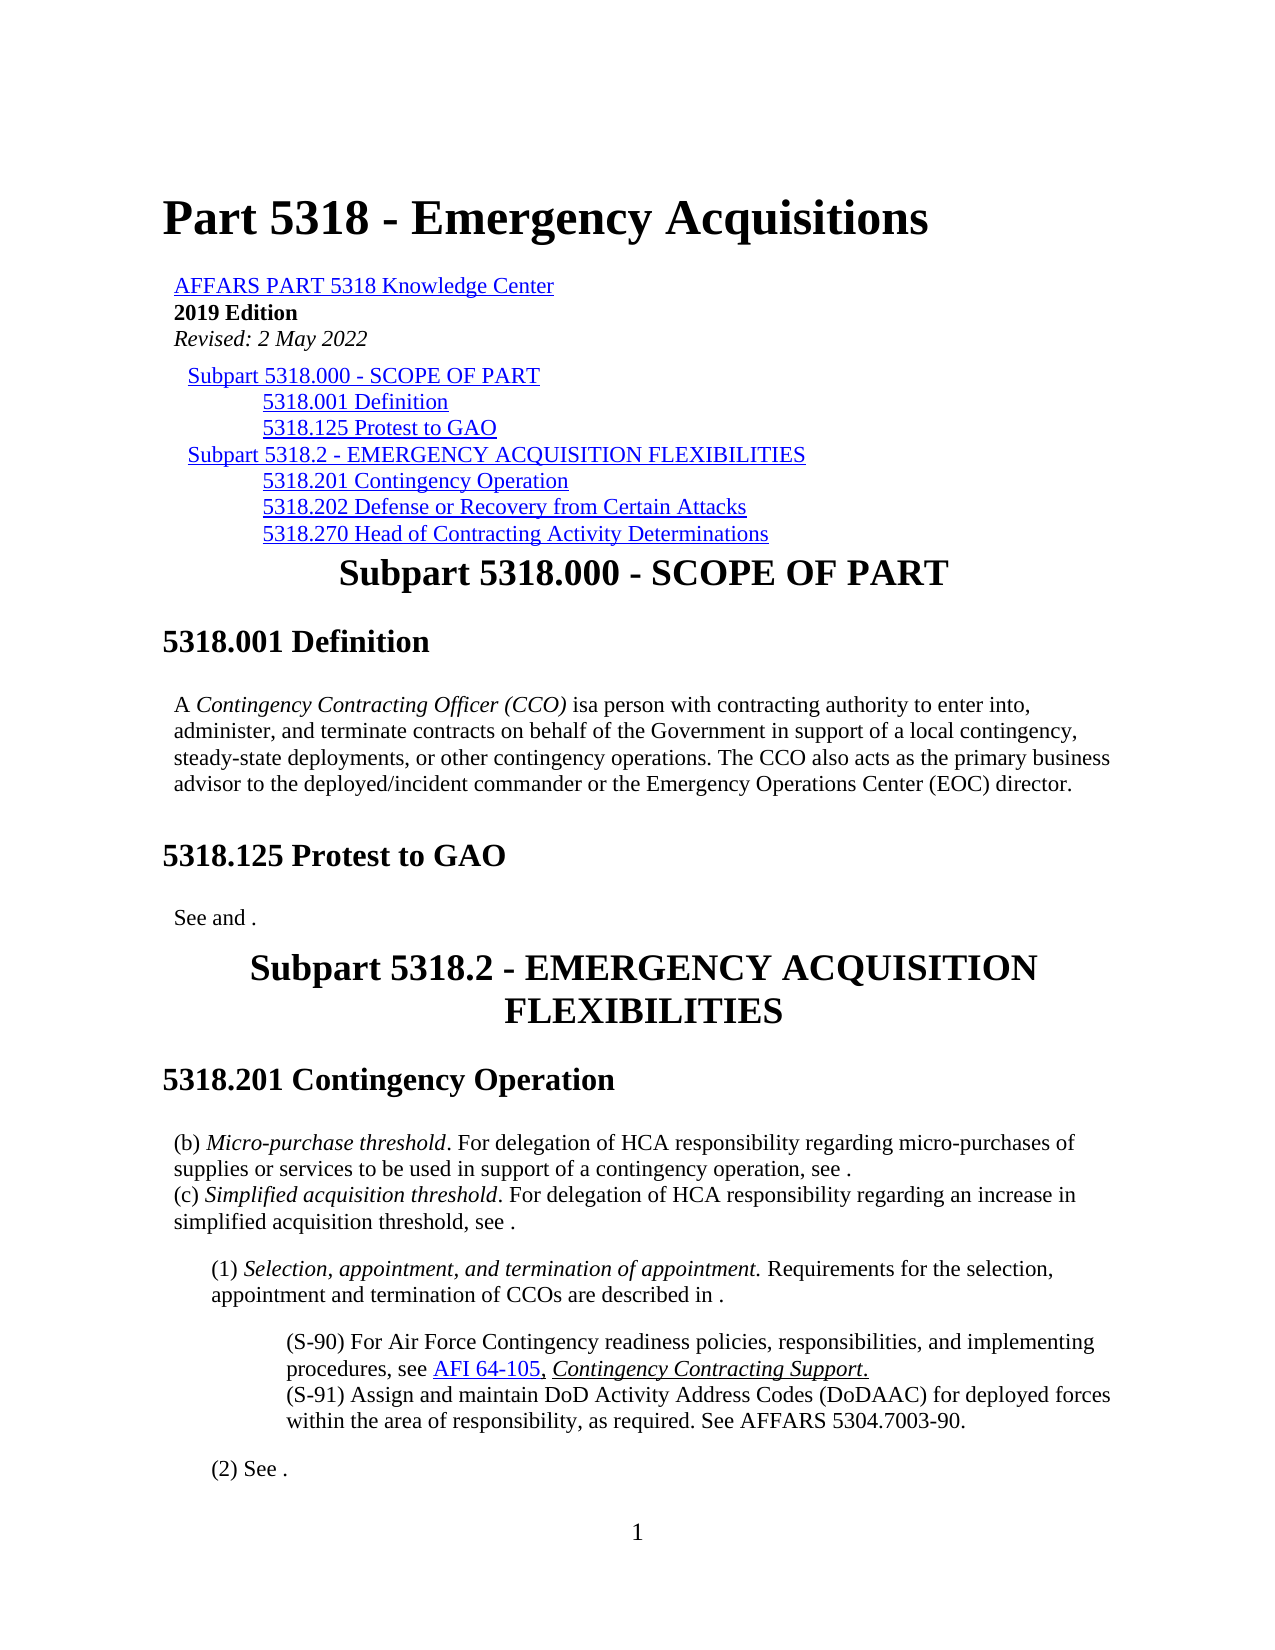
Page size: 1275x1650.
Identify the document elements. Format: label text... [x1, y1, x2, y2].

text (2) See . [201, 1444, 1135, 1491]
subtitle 5318.201 Contingency Operation [162, 1060, 1125, 1097]
text A Contingency Contracting Officer (CCO) isa person with contracting authority to enter into, administer, and terminate contracts on behalf of the Government in support of a local contingency, steady-state deployments, or other contingency operations. The CCO also acts as the primary business advisor to the deployed/incident commander or the Emergency Operations Center (EOC) director. [163, 680, 1135, 807]
text See and . [163, 894, 1135, 941]
subtitle Subpart 5318.000 - SCOPE OF PART [162, 550, 1125, 593]
text 5318.202 Defense or Recovery from Certain Attacks [262, 493, 1125, 520]
text AFFARS PART 5318 Knowledge Center [163, 262, 1135, 298]
text 2019 Edition [163, 298, 1135, 325]
text Subpart 5318.000 - SCOPE OF PART [187, 362, 1125, 388]
text (c) Simplified acquisition threshold. For delegation of HCA responsibility regarding an increase in simplified acquisition threshold, see . [163, 1181, 1135, 1244]
text 5318.270 Head of Contracting Activity Determinations [262, 520, 1125, 546]
text Revised: 2 May 2022 [163, 325, 1135, 362]
subtitle 5318.001 Definition [162, 623, 1125, 660]
subtitle Subpart 5318.2 - EMERGENCY ACQUISITION FLEXIBILITIES [162, 945, 1125, 1031]
subtitle Part 5318 - Emergency Acquisitions [162, 187, 1125, 245]
text 5318.201 Contingency Operation [262, 467, 1125, 493]
text (S-90) For Air Force Contingency readiness policies, responsibilities, and implementing procedures, see AFI 64-105, Contingency Contracting Support. [276, 1318, 1135, 1381]
subtitle 5318.125 Protest to GAO [162, 836, 1125, 873]
text (S-91) Assign and maintain DoD Activity Address Codes (DoDAAC) for deployed forces within the area of responsibility, as required. See AFFARS 5304.7003-90. [276, 1381, 1135, 1444]
text 5318.001 Definition [262, 388, 1125, 414]
text Subpart 5318.2 - EMERGENCY ACQUISITION FLEXIBILITIES [187, 441, 1125, 467]
text (1) Selection, appointment, and termination of appointment. Requirements for the selection, appointment and termination of CCOs are described in . [201, 1244, 1135, 1318]
text (b) Micro-purchase threshold. For delegation of HCA responsibility regarding micro-purchases of supplies or services to be used in support of a contingency operation, see . [163, 1118, 1135, 1181]
text 5318.125 Protest to GAO [262, 414, 1125, 441]
